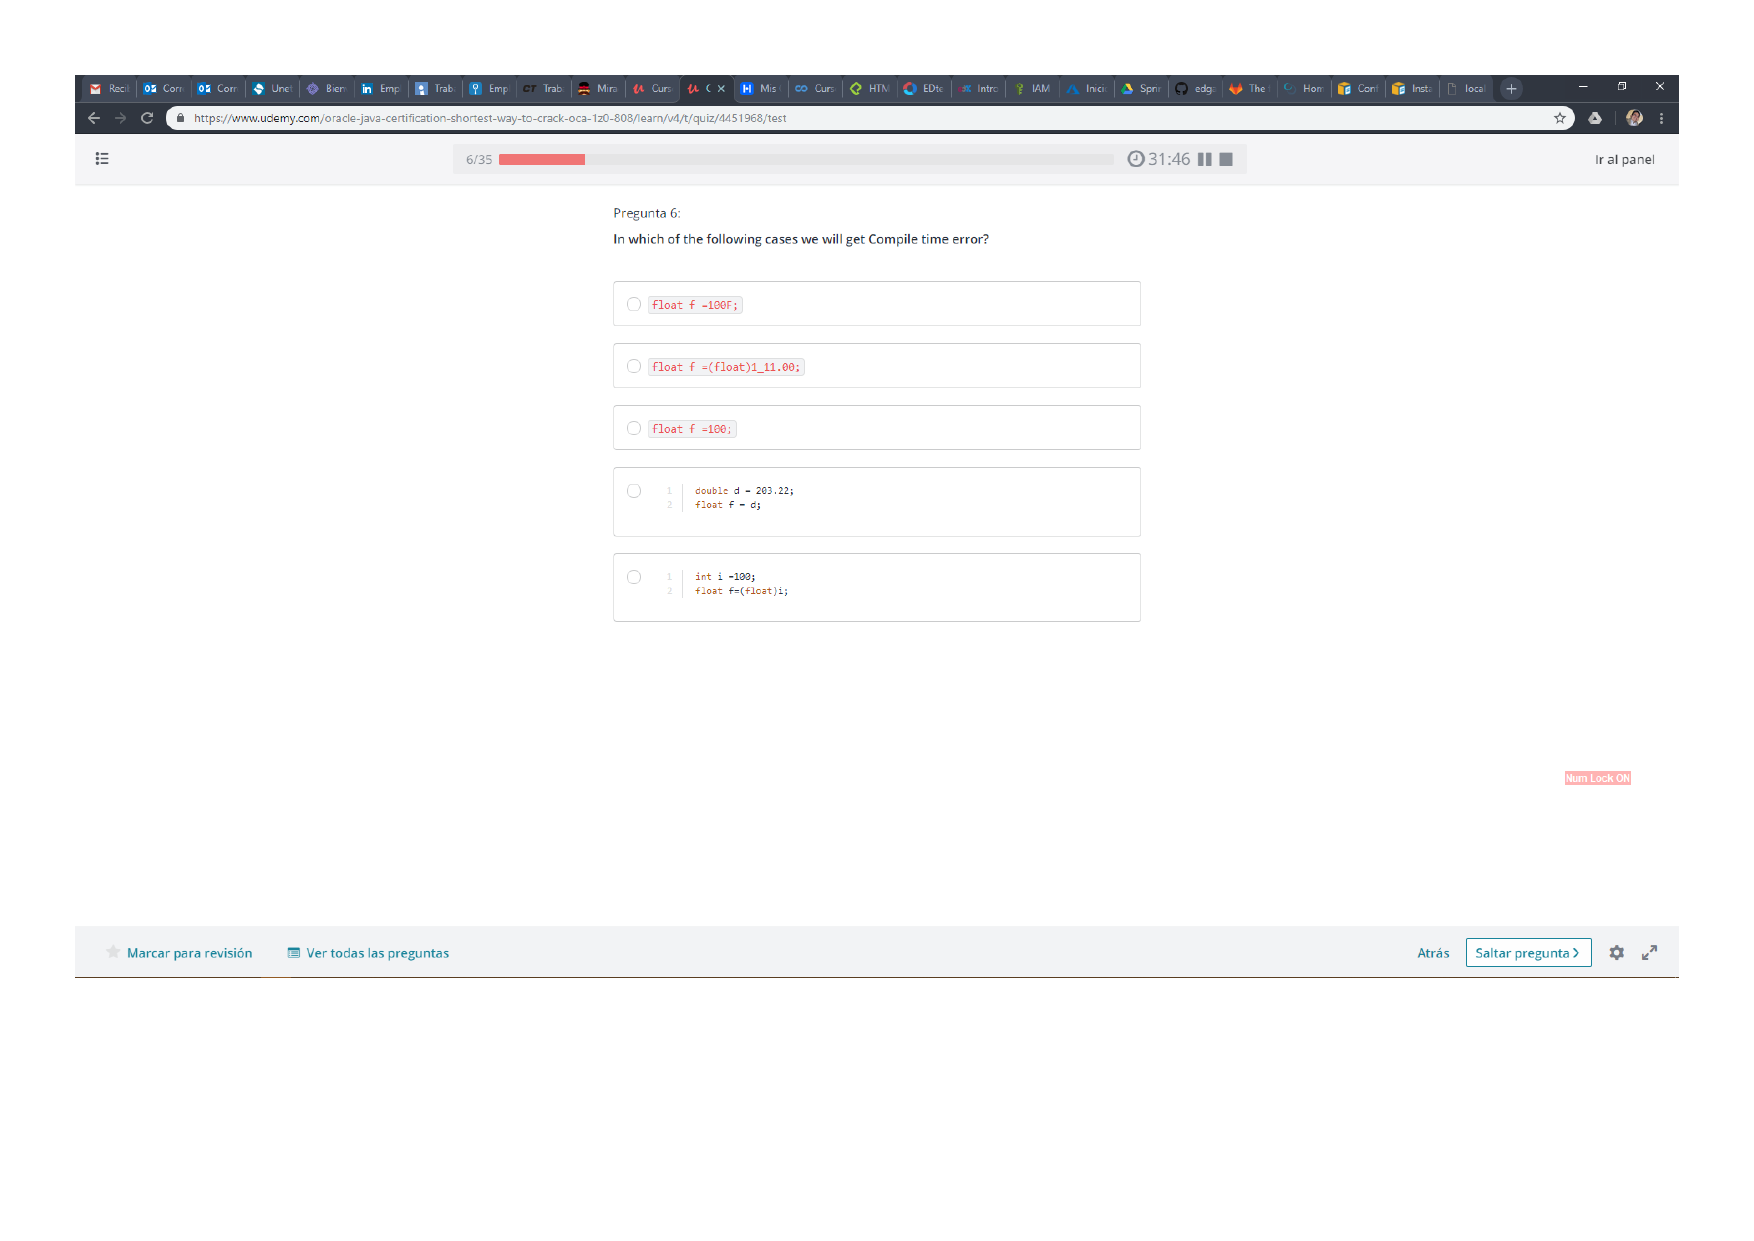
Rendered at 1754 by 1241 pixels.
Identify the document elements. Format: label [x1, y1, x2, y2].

picture [75, 75, 1679, 978]
